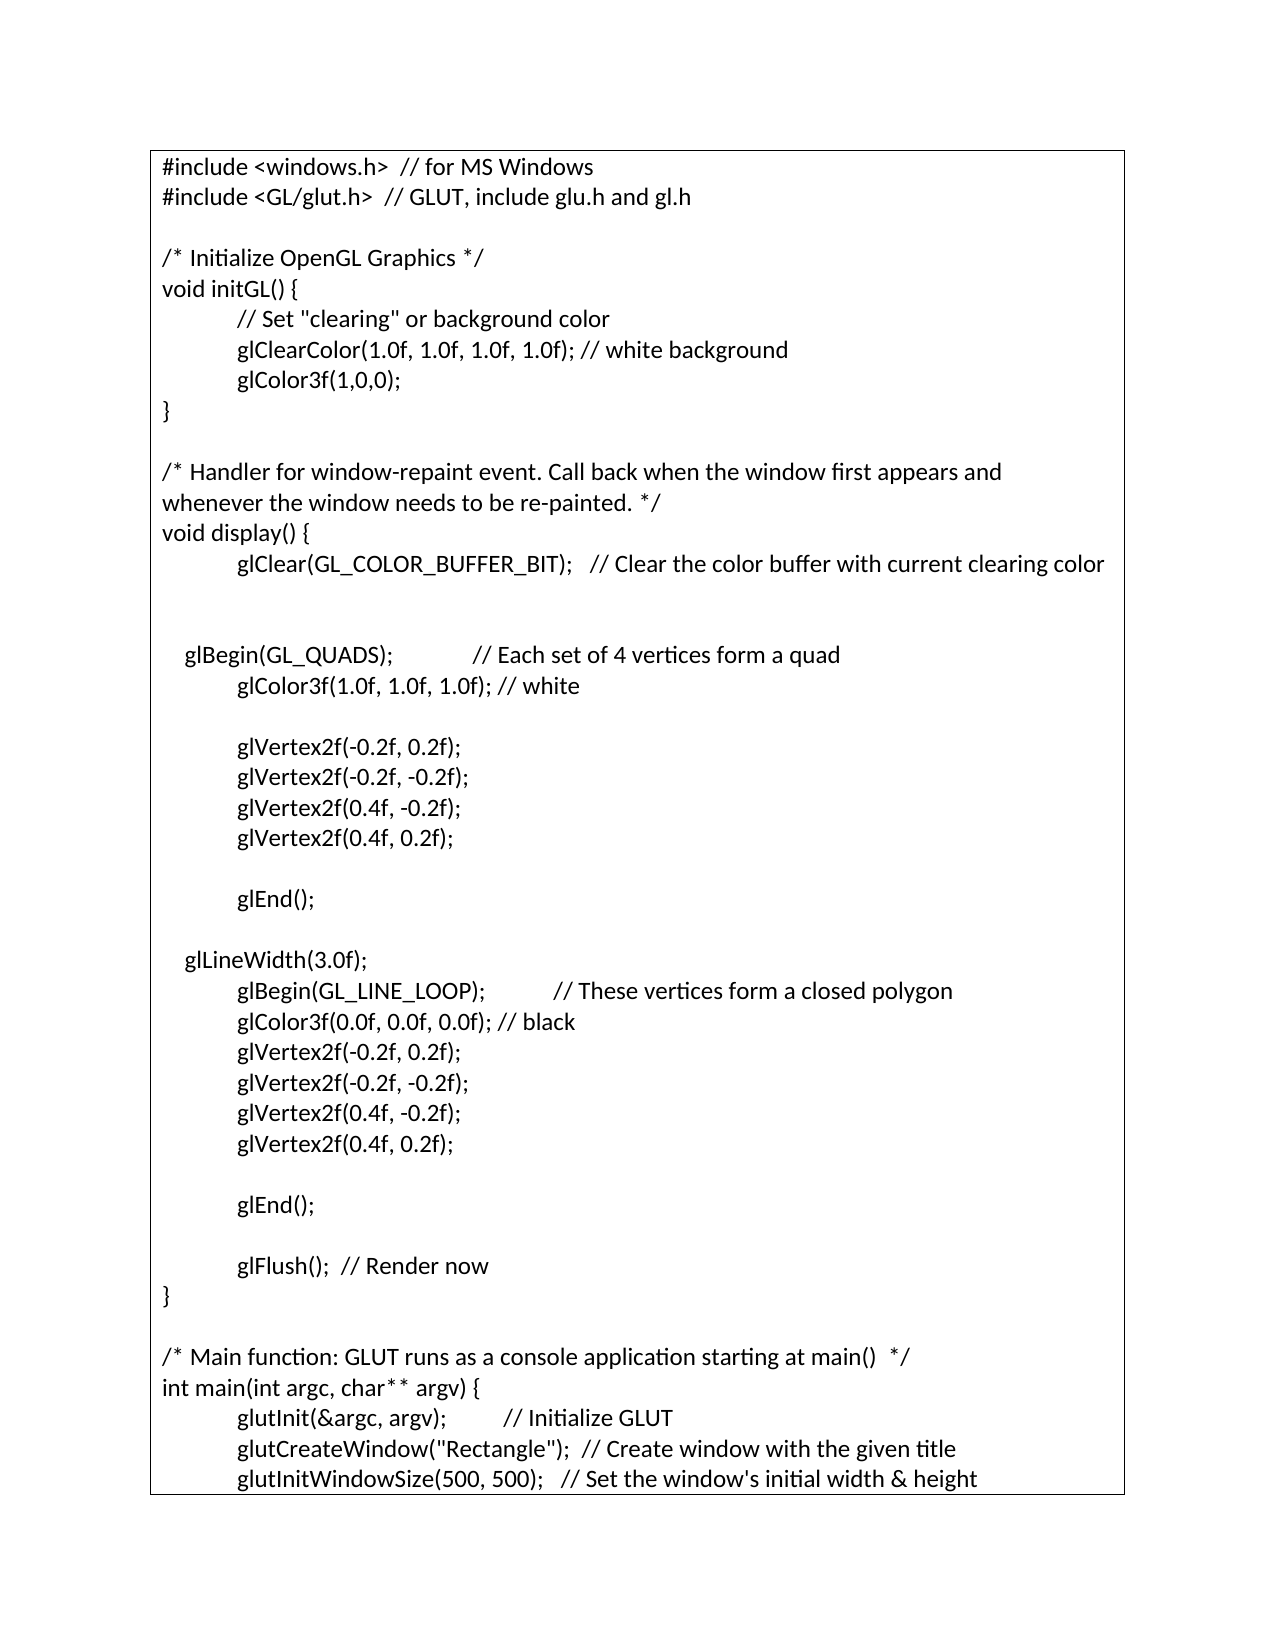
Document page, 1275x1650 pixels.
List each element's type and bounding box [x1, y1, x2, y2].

table_cell [151, 151, 1124, 1494]
